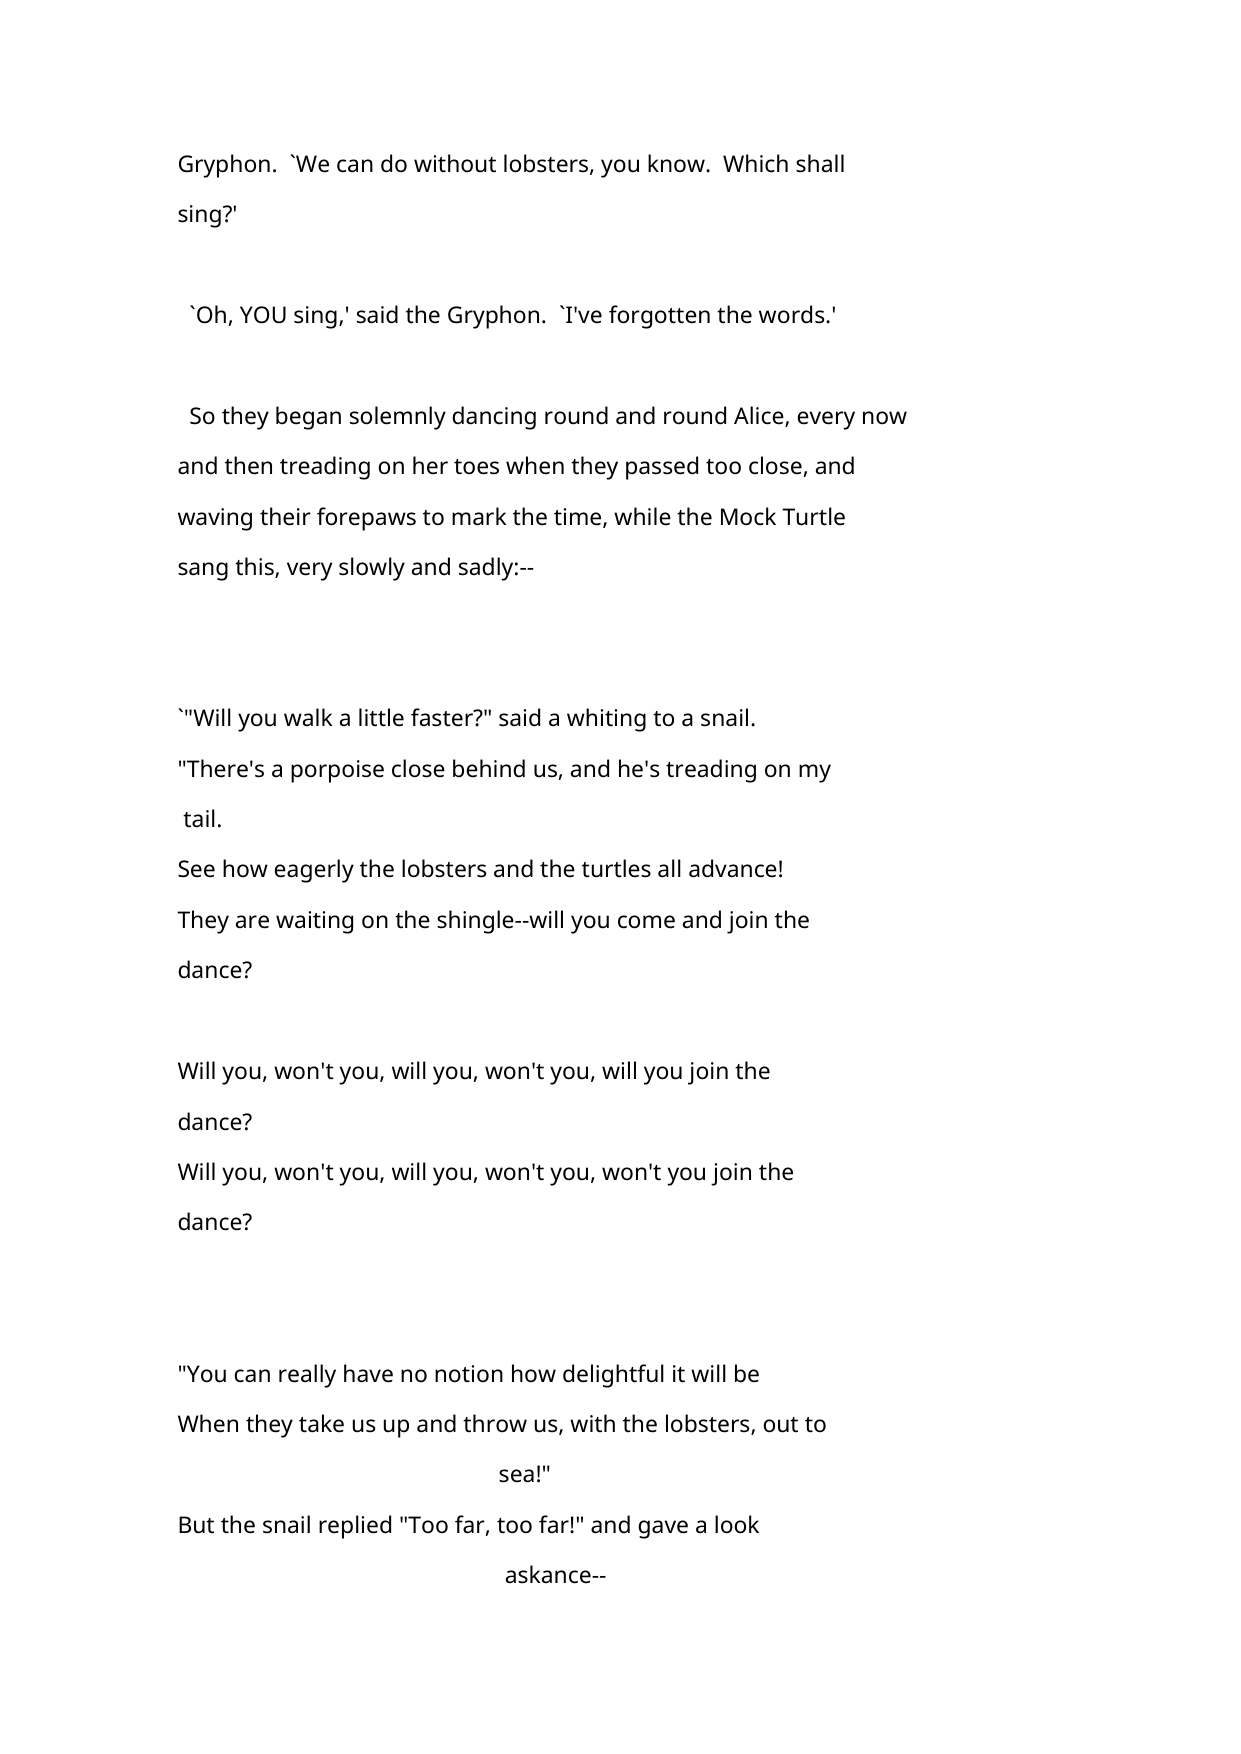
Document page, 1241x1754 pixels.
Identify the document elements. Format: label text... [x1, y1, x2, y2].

text "There's a porpoise close behind us, and he's treading on my [177, 753, 1063, 784]
text and then treading on her toes when they passed too close, and [177, 450, 1063, 481]
text But the snail replied "Too far, too far!" and gave a look [177, 1509, 1063, 1540]
text "You can really have no notion how delightful it will be [177, 1358, 1063, 1389]
text When they take us up and throw us, with the lobsters, out to [177, 1408, 1063, 1439]
text sea!" [177, 1458, 1063, 1490]
text dance? [177, 1106, 1063, 1137]
text waving their forepaws to mark the time, while the Mock Turtle [177, 501, 1063, 532]
text Will you, won't you, will you, won't you, won't you join the [177, 1156, 1063, 1187]
text Gryphon. `We can do without lobsters, you know. Which shall [177, 148, 1063, 179]
text Will you, won't you, will you, won't you, will you join the [177, 1055, 1063, 1086]
text See how eagerly the lobsters and the turtles all advance! [177, 853, 1063, 885]
text So they began solemnly dancing round and round Alice, every now [177, 400, 1063, 431]
text dance? [177, 1206, 1063, 1238]
text sing?' [177, 198, 1063, 229]
text dance? [177, 954, 1063, 986]
text They are waiting on the shingle--will you come and join the [177, 904, 1063, 935]
text `Oh, YOU sing,' said the Gryphon. `I've forgotten the words.' [177, 299, 1063, 330]
text `"Will you walk a little faster?" said a whiting to a snail. [177, 702, 1063, 733]
text tail. [177, 803, 1063, 834]
text askance-- [177, 1559, 1063, 1591]
text sang this, very slowly and sadly:-- [177, 551, 1063, 582]
